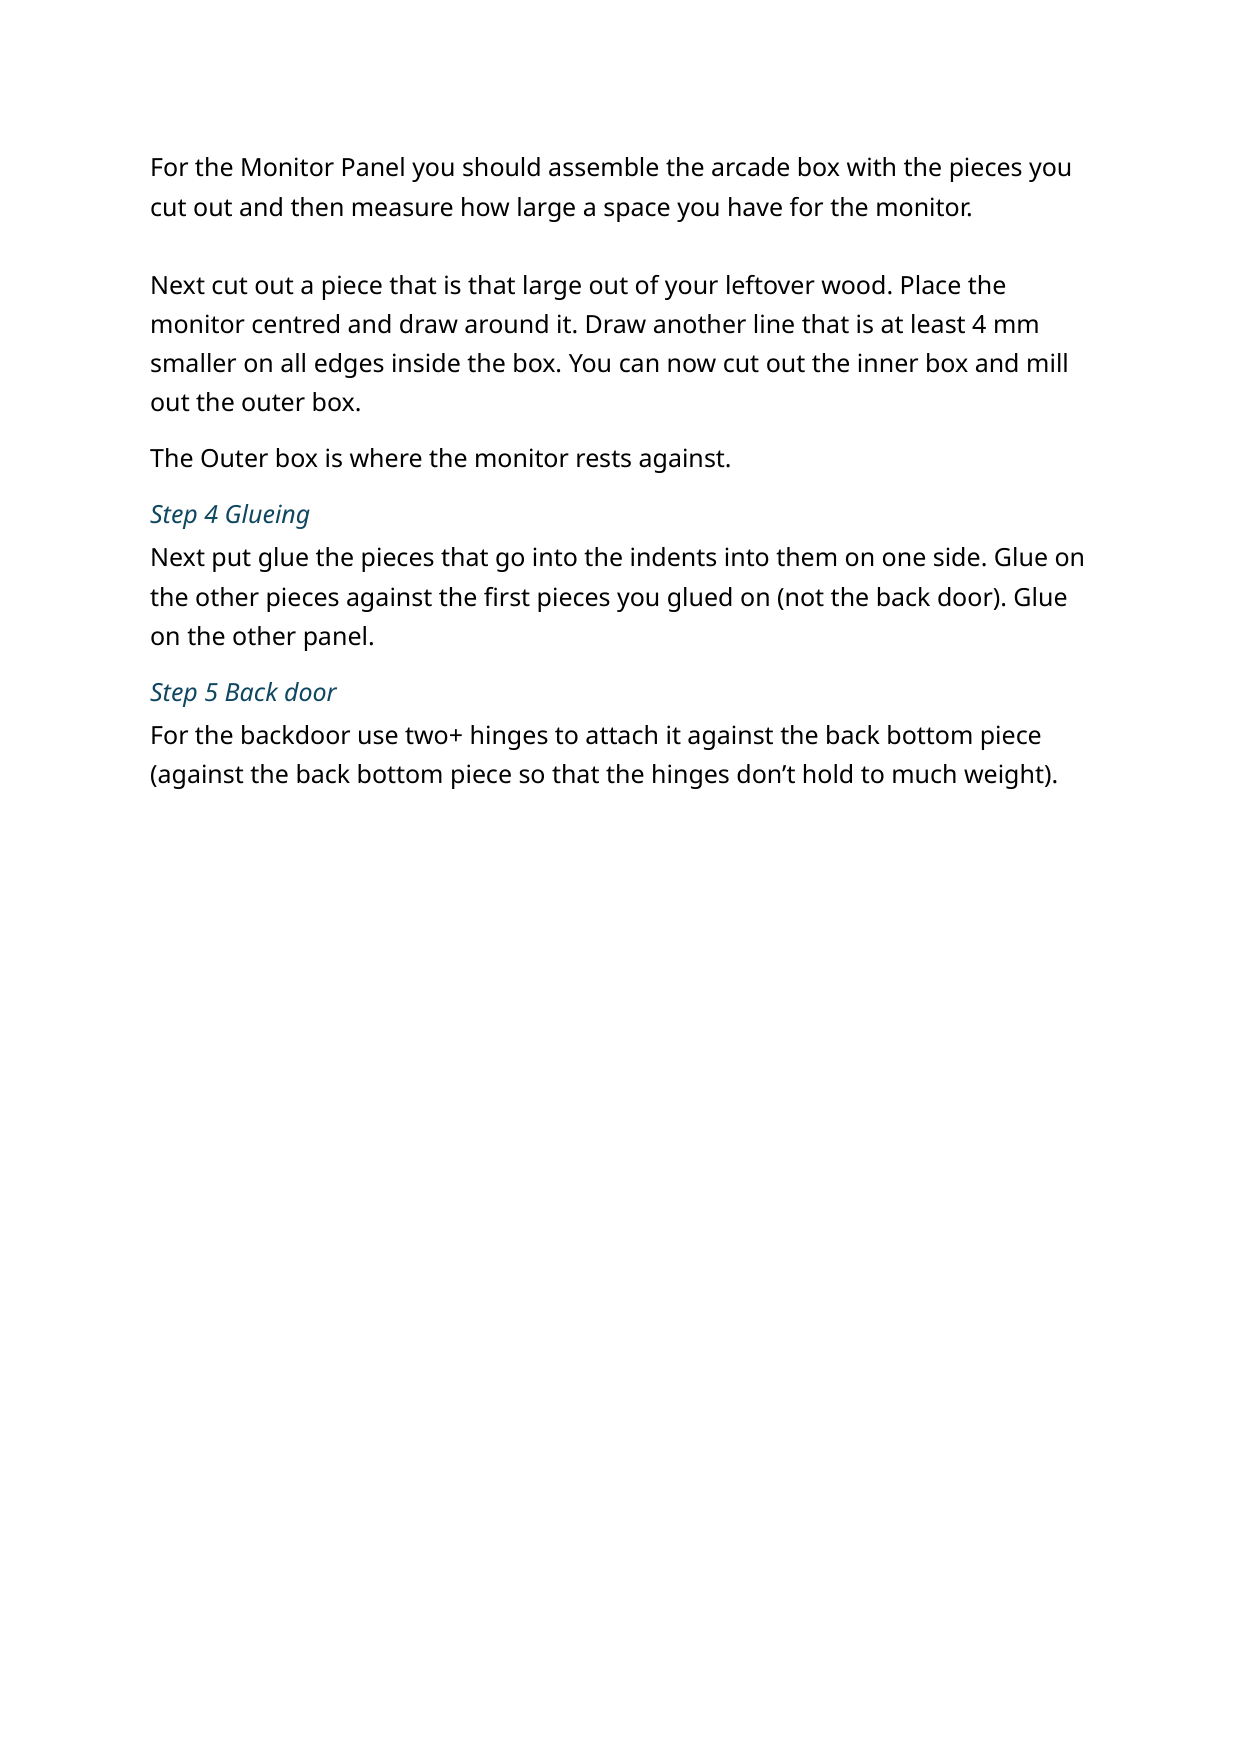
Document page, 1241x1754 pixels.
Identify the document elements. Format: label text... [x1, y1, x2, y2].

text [150, 150, 1090, 419]
text Next put glue the pieces that go into the indents into them on one side. Glue on the other pieces against the first pieces you glued on (not the back door). Glue on the other panel. [150, 540, 1090, 652]
text For the backdoor use two+ hinges to attach it against the back bottom piece (against the back bottom piece so that the hinges don’t hold to much weight). [150, 717, 1090, 791]
subtitle Step 4 Glueing [150, 497, 1090, 531]
text The Outer box is where the monitor rests against. [150, 441, 1090, 475]
subtitle Step 5 Back door [150, 674, 1090, 708]
